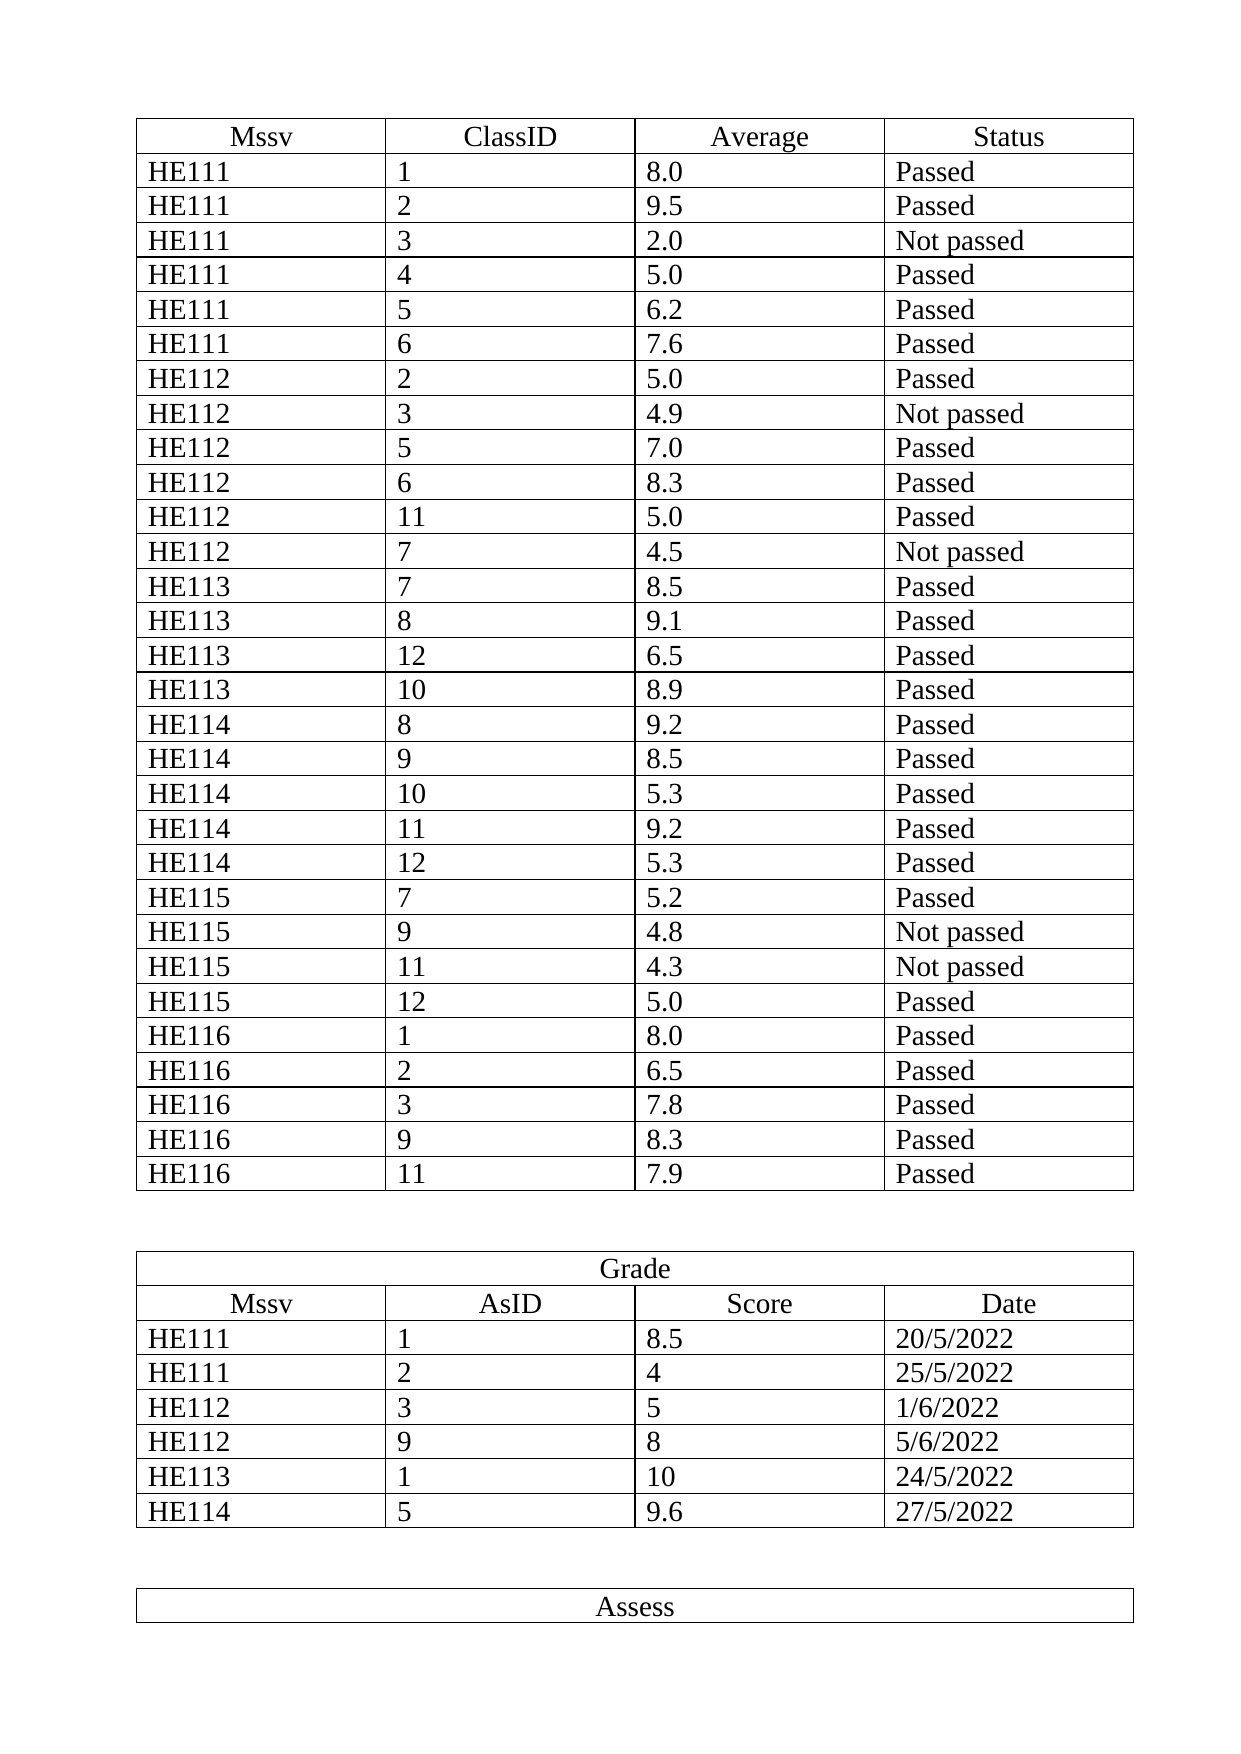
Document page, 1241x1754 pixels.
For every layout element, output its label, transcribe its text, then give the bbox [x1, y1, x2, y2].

table_cell 1 [386, 154, 634, 187]
table_cell HE114 [137, 776, 385, 810]
table_cell 4 [386, 258, 634, 291]
table_cell 5.2 [636, 880, 884, 913]
table_cell 2 [386, 1053, 634, 1086]
table_cell Average [636, 119, 884, 153]
table_cell Passed [885, 500, 1133, 533]
table_cell 25/5/2022 [885, 1355, 1133, 1389]
table_cell 7.8 [636, 1088, 884, 1121]
table_cell HE112 [137, 361, 385, 395]
table_cell 7.6 [636, 327, 884, 360]
table_cell 4.9 [636, 396, 884, 429]
table_cell 6.5 [636, 638, 884, 671]
table_cell 8 [386, 603, 634, 637]
table_cell HE115 [137, 880, 385, 913]
table_cell Passed [885, 569, 1133, 602]
table_cell HE116 [137, 1088, 385, 1121]
table_cell Score [636, 1286, 884, 1320]
table_cell 1 [386, 1321, 634, 1354]
table_cell 1 [386, 1018, 634, 1052]
table_cell 5 [386, 430, 634, 464]
table_cell HE113 [137, 569, 385, 602]
table_cell 5 [636, 1390, 884, 1423]
table_cell Status [885, 119, 1133, 153]
table_cell Passed [885, 465, 1133, 498]
table_cell Passed [885, 258, 1133, 291]
table_cell Passed [885, 638, 1133, 671]
table_cell 8.5 [636, 569, 884, 602]
table_cell 24/5/2022 [885, 1459, 1133, 1493]
table_cell 12 [386, 984, 634, 1017]
table_cell 6 [386, 327, 634, 360]
table_cell HE116 [137, 1157, 385, 1190]
table_cell HE115 [137, 949, 385, 983]
table_cell HE112 [137, 396, 385, 429]
table_cell HE111 [137, 223, 385, 256]
table_cell 20/5/2022 [885, 1321, 1133, 1354]
table_cell 11 [386, 949, 634, 983]
table_cell 8.3 [636, 465, 884, 498]
table_cell 10 [386, 776, 634, 810]
table_cell 4.8 [636, 915, 884, 948]
table_cell 9.2 [636, 811, 884, 844]
table_cell HE115 [137, 915, 385, 948]
table_cell HE113 [137, 673, 385, 706]
table_cell 4 [636, 1355, 884, 1389]
table_cell HE111 [137, 292, 385, 326]
table_cell 9 [386, 1425, 634, 1458]
table_cell 5 [386, 1494, 634, 1527]
table_cell Passed [885, 361, 1133, 395]
table_cell 5.0 [636, 500, 884, 533]
table_cell 7.0 [636, 430, 884, 464]
table_cell HE112 [137, 534, 385, 568]
table_cell 5.0 [636, 361, 884, 395]
table_cell 7 [386, 880, 634, 913]
table_cell HE111 [137, 188, 385, 222]
table_cell HE112 [137, 430, 385, 464]
table_cell HE112 [137, 1390, 385, 1423]
table_cell Not passed [885, 949, 1133, 983]
table_cell HE116 [137, 1018, 385, 1052]
table_cell 5.3 [636, 845, 884, 879]
table_cell 9 [386, 742, 634, 775]
table_cell Passed [885, 673, 1133, 706]
table_cell 8 [636, 1425, 884, 1458]
table_cell Not passed [885, 534, 1133, 568]
table_cell HE111 [137, 1355, 385, 1389]
table_cell Passed [885, 1157, 1133, 1190]
table_cell 3 [386, 1390, 634, 1423]
table_cell Passed [885, 430, 1133, 464]
table_cell Passed [885, 603, 1133, 637]
table_cell 8.9 [636, 673, 884, 706]
table_cell Not passed [885, 915, 1133, 948]
table_cell 8.0 [636, 1018, 884, 1052]
table_cell HE113 [137, 603, 385, 637]
table_cell 8.0 [636, 154, 884, 187]
table_cell 7.9 [636, 1157, 884, 1190]
table_cell HE114 [137, 811, 385, 844]
table_cell Passed [885, 880, 1133, 913]
table_cell HE113 [137, 638, 385, 671]
table_cell Date [885, 1286, 1133, 1320]
table_cell HE114 [137, 1494, 385, 1527]
table_cell 8.3 [636, 1122, 884, 1156]
table_cell 2 [386, 1355, 634, 1389]
table_cell 6.5 [636, 1053, 884, 1086]
table_cell 9.1 [636, 603, 884, 637]
table_cell 9.2 [636, 707, 884, 741]
table_cell 9.6 [636, 1494, 884, 1527]
table_cell 5.3 [636, 776, 884, 810]
table_cell Passed [885, 1122, 1133, 1156]
table_cell 5.0 [636, 984, 884, 1017]
table_cell 7 [386, 569, 634, 602]
table_header Grade [137, 1252, 1133, 1285]
table_cell 5.0 [636, 258, 884, 291]
table_cell Passed [885, 1053, 1133, 1086]
table_cell Mssv [137, 119, 385, 153]
table_cell 3 [386, 223, 634, 256]
table_cell 9 [386, 915, 634, 948]
table_cell 2.0 [636, 223, 884, 256]
table_cell 11 [386, 1157, 634, 1190]
table_cell 6.2 [636, 292, 884, 326]
table_cell AsID [386, 1286, 634, 1320]
table_cell HE111 [137, 1321, 385, 1354]
table_cell 3 [386, 1088, 634, 1121]
table_cell HE111 [137, 154, 385, 187]
table_cell 2 [386, 188, 634, 222]
table_cell Passed [885, 154, 1133, 187]
table_cell Mssv [137, 1286, 385, 1320]
table_cell Passed [885, 1018, 1133, 1052]
table_cell HE116 [137, 1053, 385, 1086]
table_cell Not passed [885, 396, 1133, 429]
table_cell 8.5 [636, 1321, 884, 1354]
table_cell 2 [386, 361, 634, 395]
table_cell 8 [386, 707, 634, 741]
table_cell 12 [386, 845, 634, 879]
table_cell HE114 [137, 707, 385, 741]
table_cell HE112 [137, 1425, 385, 1458]
table_cell 7 [386, 534, 634, 568]
table_cell 1/6/2022 [885, 1390, 1133, 1423]
table_cell HE113 [137, 1459, 385, 1493]
table_cell 5/6/2022 [885, 1425, 1133, 1458]
table_cell HE111 [137, 327, 385, 360]
table_cell HE115 [137, 984, 385, 1017]
table_cell Passed [885, 776, 1133, 810]
table_cell 9.5 [636, 188, 884, 222]
table_cell Passed [885, 327, 1133, 360]
table_cell Passed [885, 742, 1133, 775]
table_cell 1 [386, 1459, 634, 1493]
table_cell Passed [885, 707, 1133, 741]
table_cell Passed [885, 188, 1133, 222]
table_cell 10 [386, 673, 634, 706]
table_cell 5 [386, 292, 634, 326]
table_cell 11 [386, 500, 634, 533]
table_cell Not passed [885, 223, 1133, 256]
table_cell Passed [885, 1088, 1133, 1121]
table_cell 4.5 [636, 534, 884, 568]
table_cell Passed [885, 292, 1133, 326]
table_cell 10 [636, 1459, 884, 1493]
table_cell HE116 [137, 1122, 385, 1156]
table_cell HE112 [137, 465, 385, 498]
table_cell HE111 [137, 258, 385, 291]
table_cell 4.3 [636, 949, 884, 983]
table_cell Passed [885, 811, 1133, 844]
table_cell Passed [885, 845, 1133, 879]
table_cell 8.5 [636, 742, 884, 775]
table_cell 3 [386, 396, 634, 429]
table_cell 6 [386, 465, 634, 498]
table_cell ClassID [386, 119, 634, 153]
table_cell 9 [386, 1122, 634, 1156]
table_cell HE112 [137, 500, 385, 533]
table_cell 11 [386, 811, 634, 844]
table_cell 27/5/2022 [885, 1494, 1133, 1527]
table_cell HE114 [137, 742, 385, 775]
table_header Assess [137, 1589, 1133, 1622]
table_cell Passed [885, 984, 1133, 1017]
table_cell 12 [386, 638, 634, 671]
table_cell HE114 [137, 845, 385, 879]
